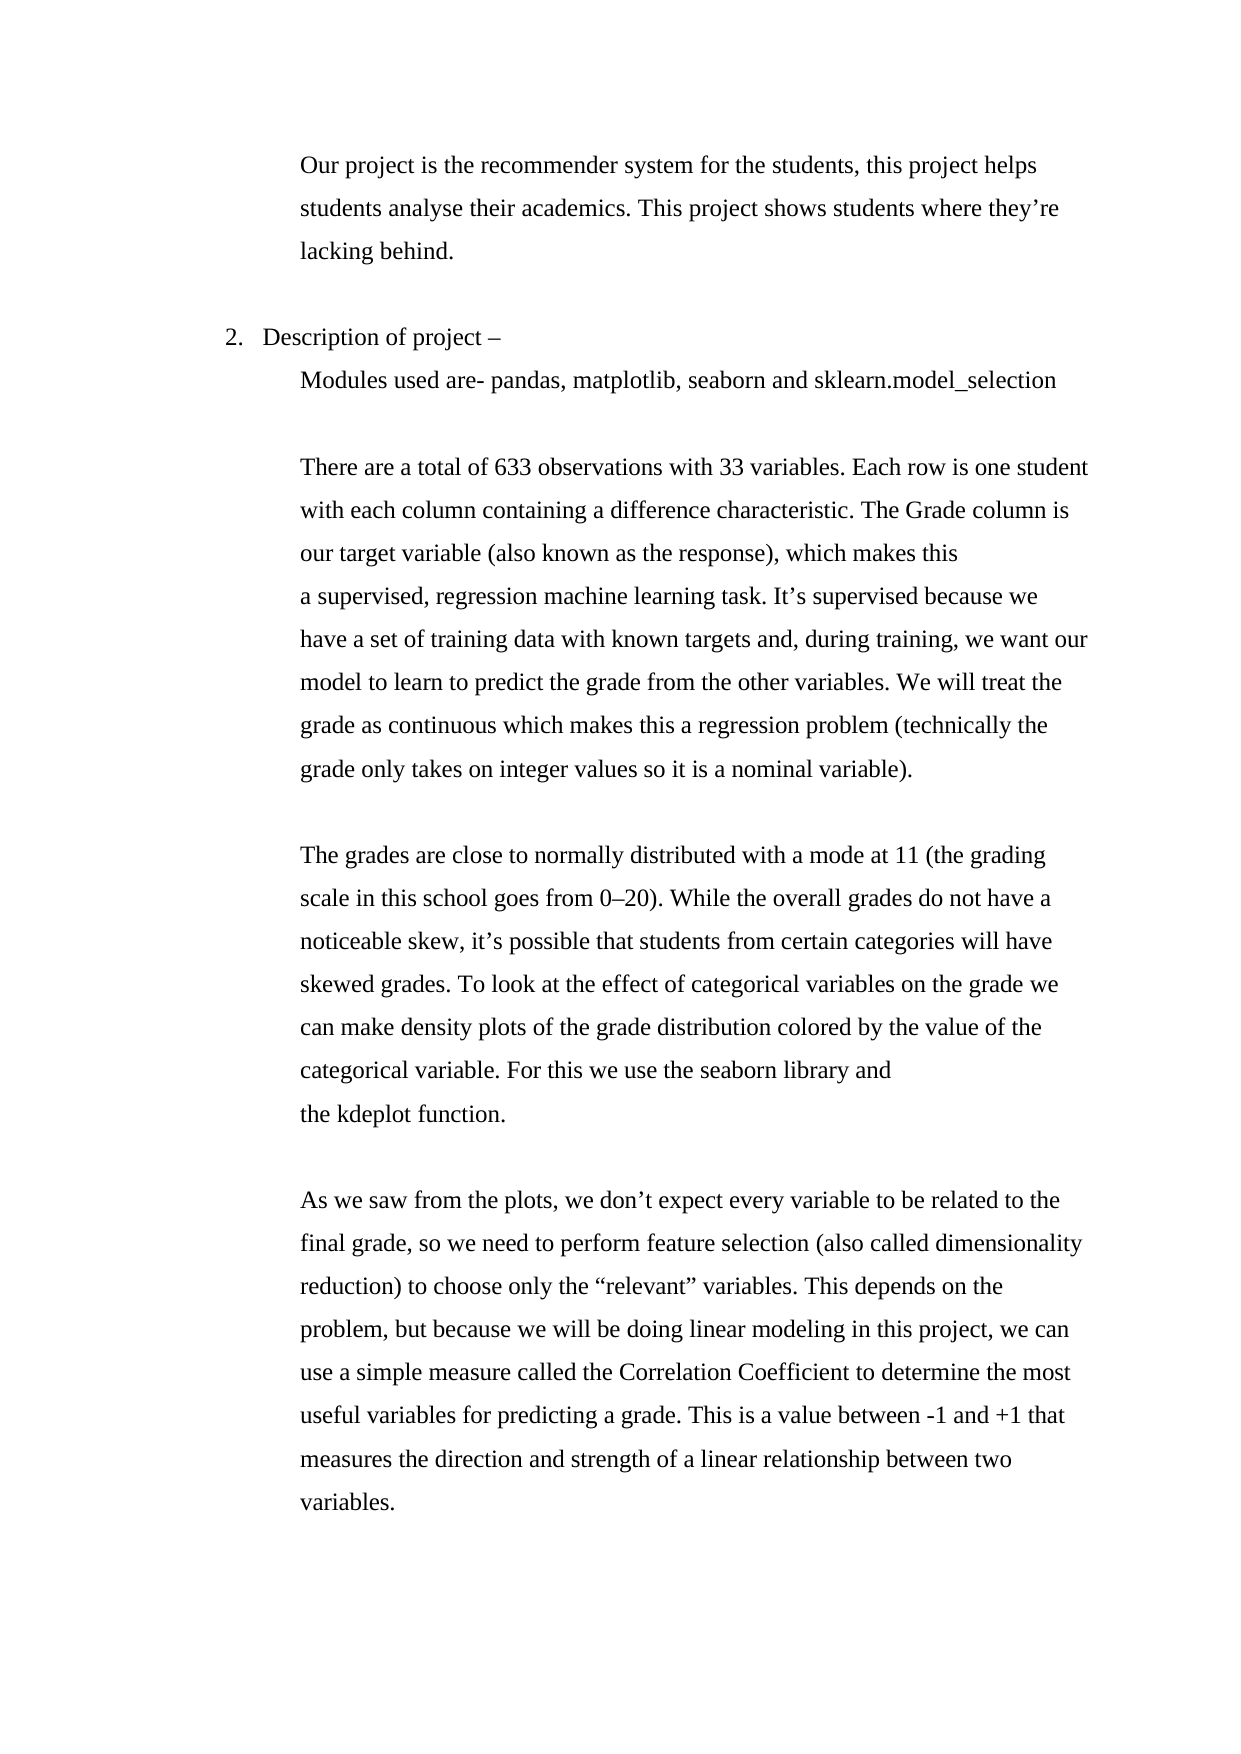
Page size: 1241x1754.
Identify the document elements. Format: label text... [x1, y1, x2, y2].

text There are a total of 633 observations with 33 variables. Each row is one student with each column containing a difference characteristic. The Grade column is our target variable (also known as the response), which makes this a supervised, regression machine learning task. It’s supervised because we have a set of training data with known targets and, during training, we want our model to learn to predict the grade from the other variables. We will treat the grade as continuous which makes this a regression problem (technically the grade only takes on integer values so it is a nominal variable). [300, 452, 1090, 782]
text As we saw from the plots, we don’t expect every variable to be related to the final grade, so we need to perform feature selection (also called dimensionality reduction) to choose only the “relevant” variables. This depends on the problem, but because we will be doing linear modeling in this project, we can use a simple measure called the Correlation Coefficient to determine the most useful variables for predicting a grade. This is a value between -1 and +1 that measures the direction and strength of a linear relationship between two variables. [300, 1185, 1090, 1516]
text The grades are close to normally distributed with a mode at 11 (the grading scale in this school goes from 0–20). While the overall grades do not have a noticeable skew, it’s possible that students from certain categories will have skewed grades. To look at the effect of categorical variables on the grade we can make density plots of the grade distribution colored by the value of the categorical variable. For this we use the seaborn library and the kdeplot function. [300, 840, 1090, 1127]
list Description of project – [225, 322, 1090, 351]
list Our project is the recommender system for the students, this project helps students analyse their academics. This project shows students where they’re lacking behind. [300, 150, 1090, 265]
text Modules used are- pandas, matplotlib, seaborn and sklearn.model_selection [300, 366, 1090, 394]
